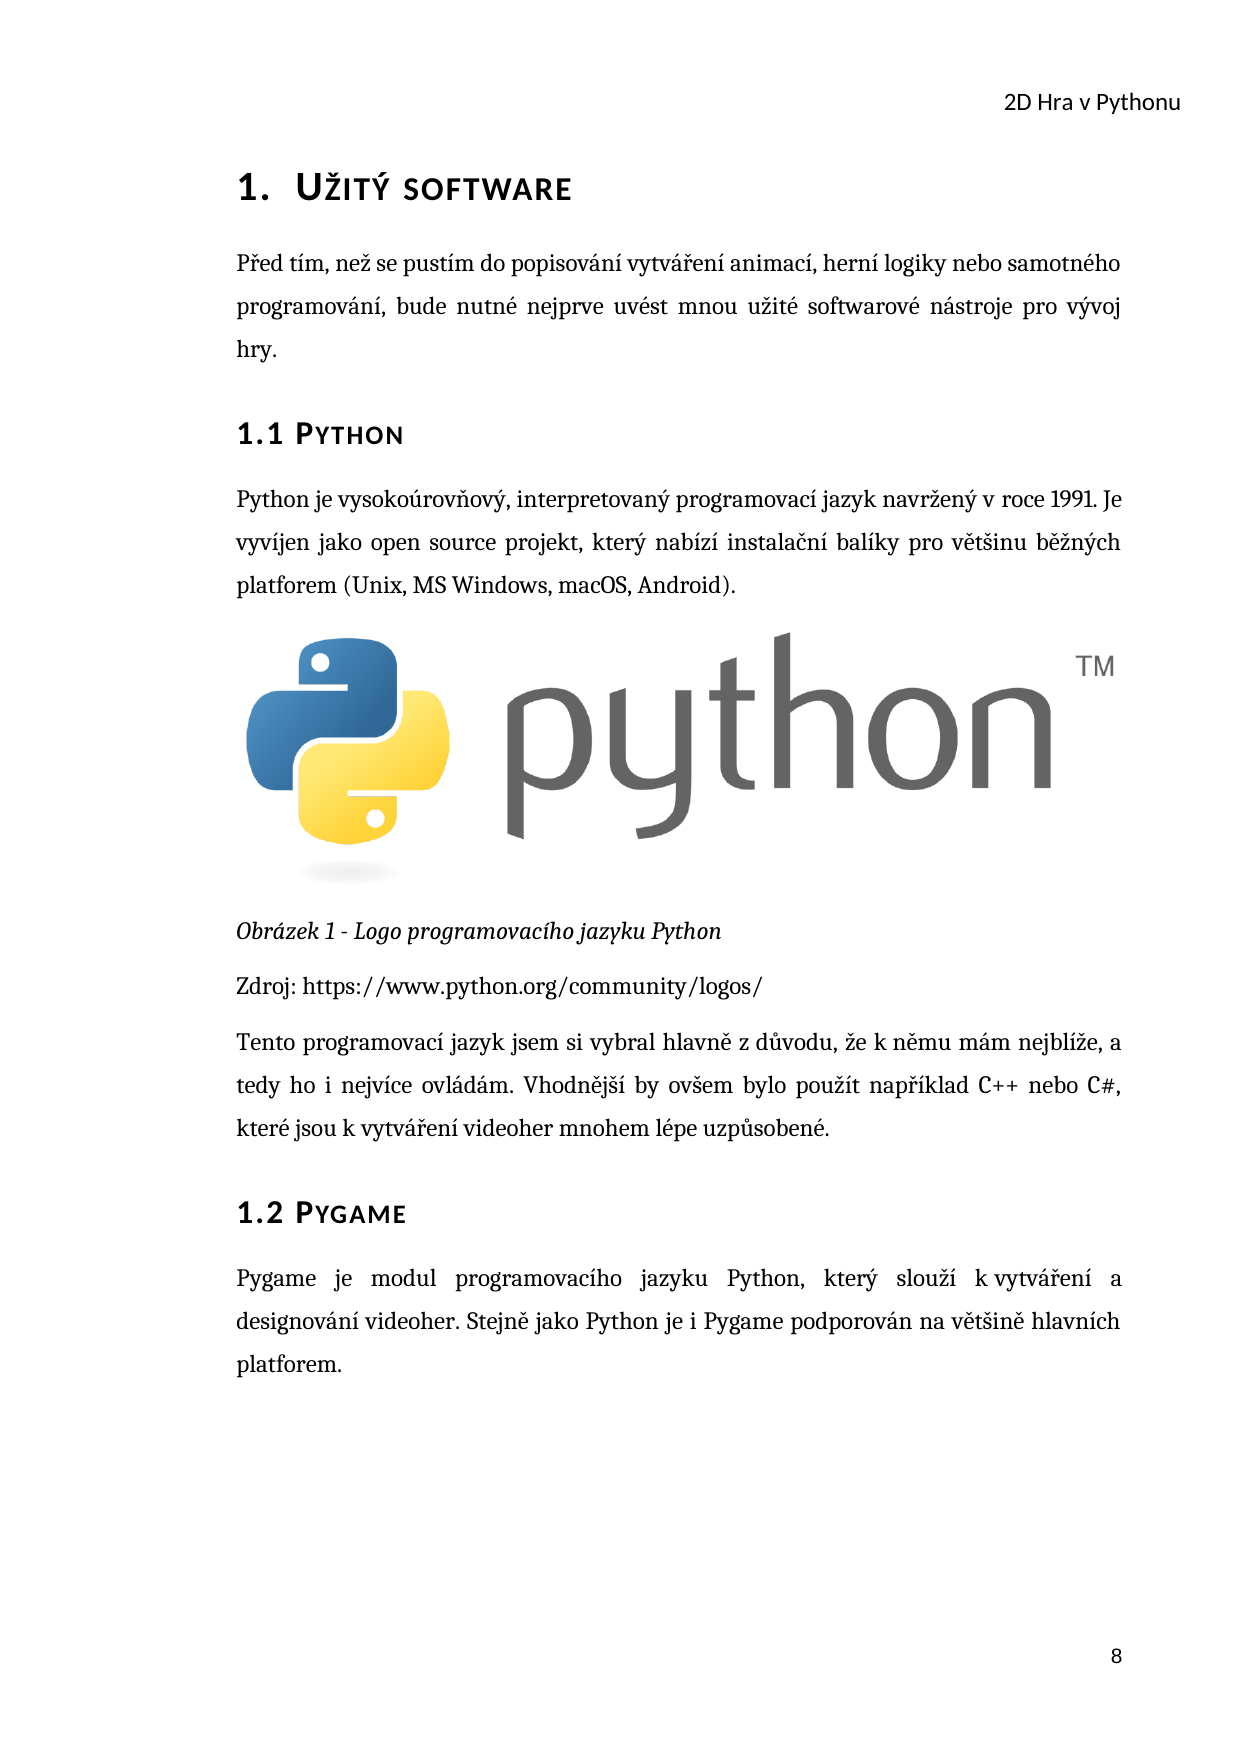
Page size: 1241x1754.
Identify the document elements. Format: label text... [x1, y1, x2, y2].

subtitle Užitý software [236, 160, 1122, 211]
text Python je vysokoúrovňový, interpretovaný programovací jazyk navržený v roce 1991. Je vyvíjen jako open source projekt, který nabízí instalační balíky pro většinu běžných platforem (Unix, MS Windows, macOS, Android). [236, 485, 1122, 600]
subtitle Python [236, 412, 1122, 452]
text Zdroj: https://www.python.org/community/logos/ [236, 972, 1122, 1001]
subtitle Pygame [236, 1191, 1122, 1231]
picture [236, 627, 1123, 890]
text Obrázek 1 - Logo programovacího jazyku Python [236, 917, 1122, 945]
text Pygame je modul programovacího jazyku Python, který slouží k vytváření a designování videoher. Stejně jako Python je i Pygame podporován na většině hlavních platforem. [236, 1264, 1122, 1379]
text Před tím, než se pustím do popisování vytváření animací, herní logiky nebo samotného programování, bude nutné nejprve uvést mnou užité softwarové nástroje pro vývoj hry. [236, 249, 1122, 364]
text Tento programovací jazyk jsem si vybral hlavně z důvodu, že k němu mám nejblíže, a tedy ho i nejvíce ovládám. Vhodnější by ovšem bylo použít například C++ nebo C#, které jsou k vytváření videoher mnohem lépe uzpůsobené. [236, 1028, 1122, 1143]
